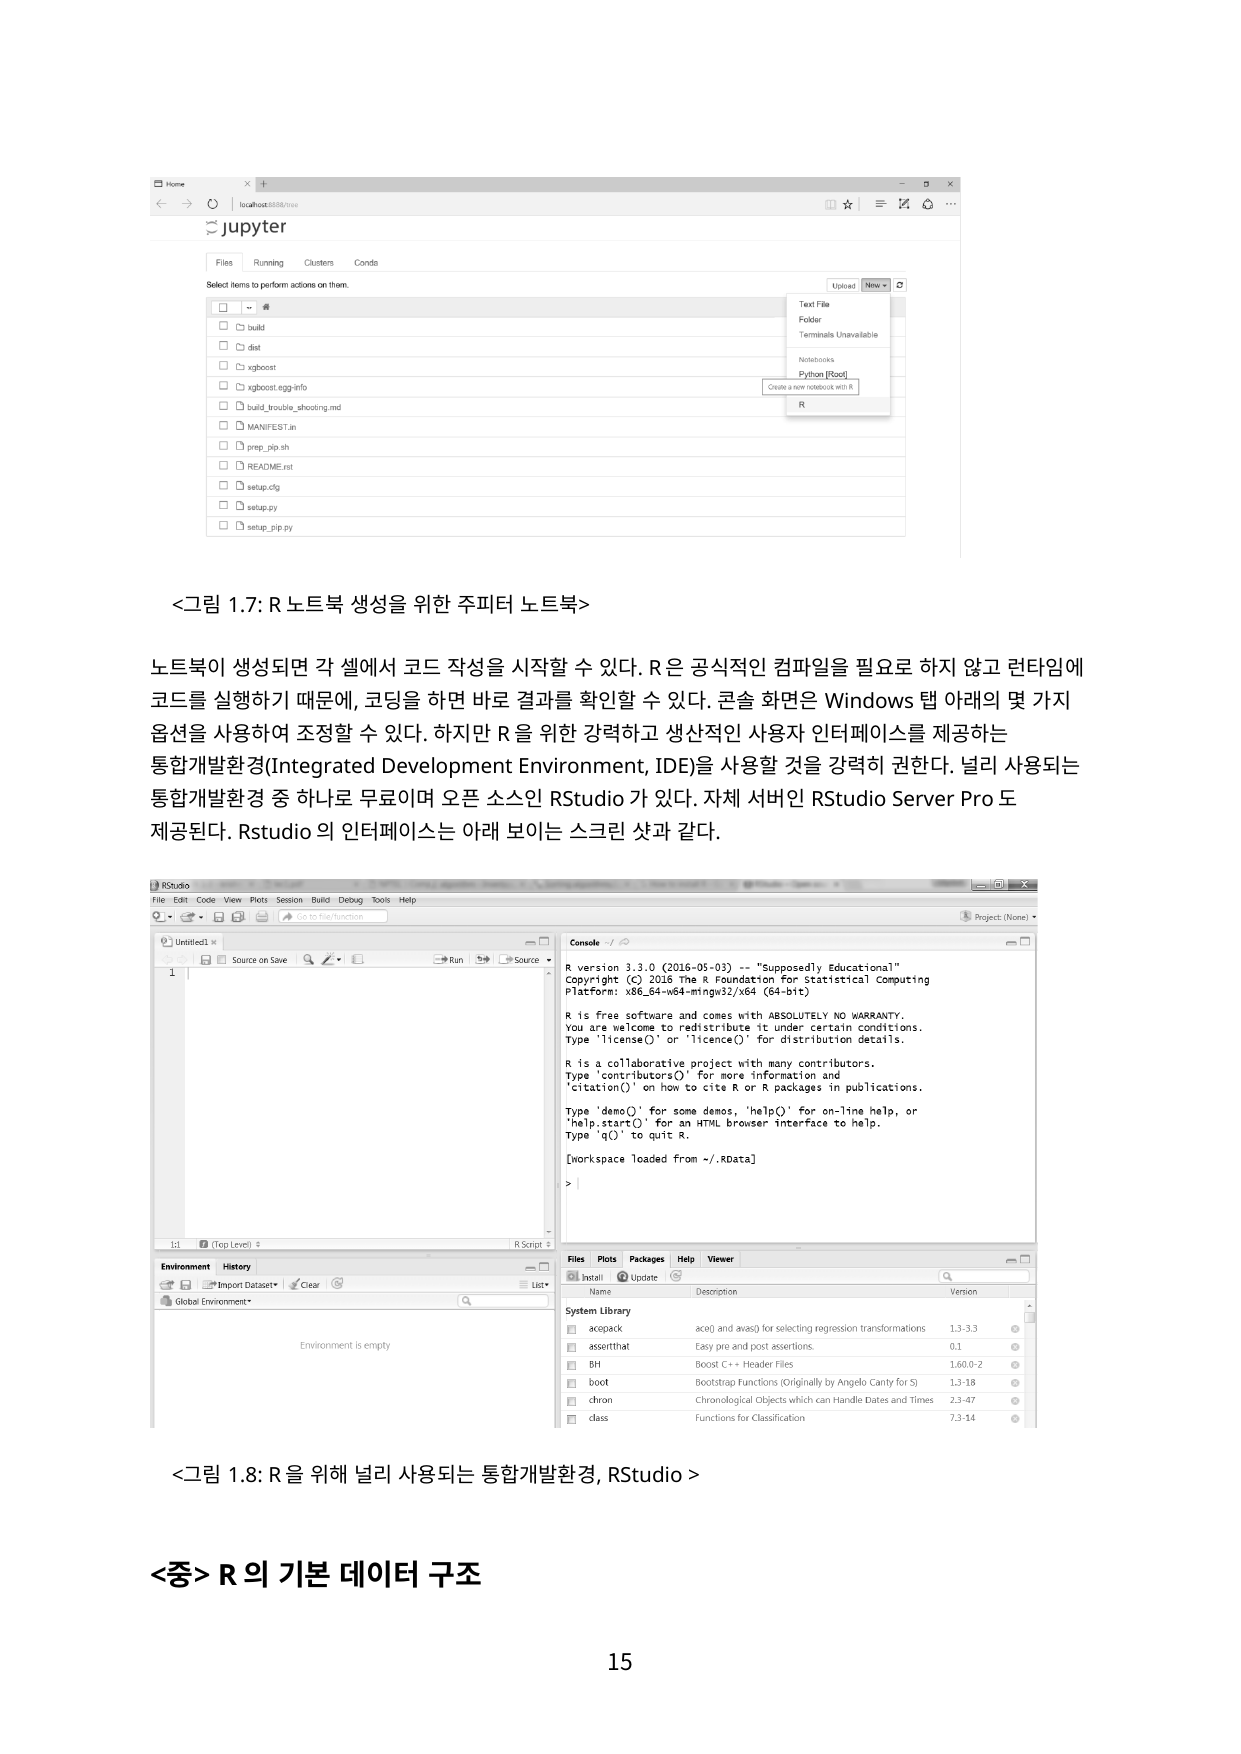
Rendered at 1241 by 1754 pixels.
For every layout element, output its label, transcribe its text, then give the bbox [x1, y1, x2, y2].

text <그림 1.8: R을 위해 널리 사용되는 통합개발환경, RStudio > [150, 1458, 1090, 1488]
picture [150, 177, 961, 558]
text <중> R의 기본 데이터 구조 [150, 1552, 1090, 1594]
picture [150, 878, 1038, 1428]
text 노트북이 생성되면 각 셀에서 코드 작성을 시작할 수 있다. R은 공식적인 컴파일을 필요로 하지 않고 런타임에 코드를 실행하기 때문에, 코딩을 하면 바로 결과를 확인할 수 있다. 콘솔 화면은 Windows 탭 아래의 몇 가지 옵션을 사용하여 조정할 수 있다. 하지만 R을 위한 강력하고 생산적인 사용자 인터페이스를 제공하는 통합개발환경(Integrated Development Environment, IDE)을 사용할 것을 강력히 권한다. 널리 사용되는 통합개발환경 중 하나로 무료이며 오픈 소스인 RStudio가 있다. 자체 서버인 RStudio Server Pro도 제공된다. Rstudio의 인터페이스는 아래 보이는 스크린 샷과 같다. [150, 652, 1090, 846]
text <그림 1.7: R 노트북 생성을 위한 주피터 노트북> [150, 588, 1090, 619]
